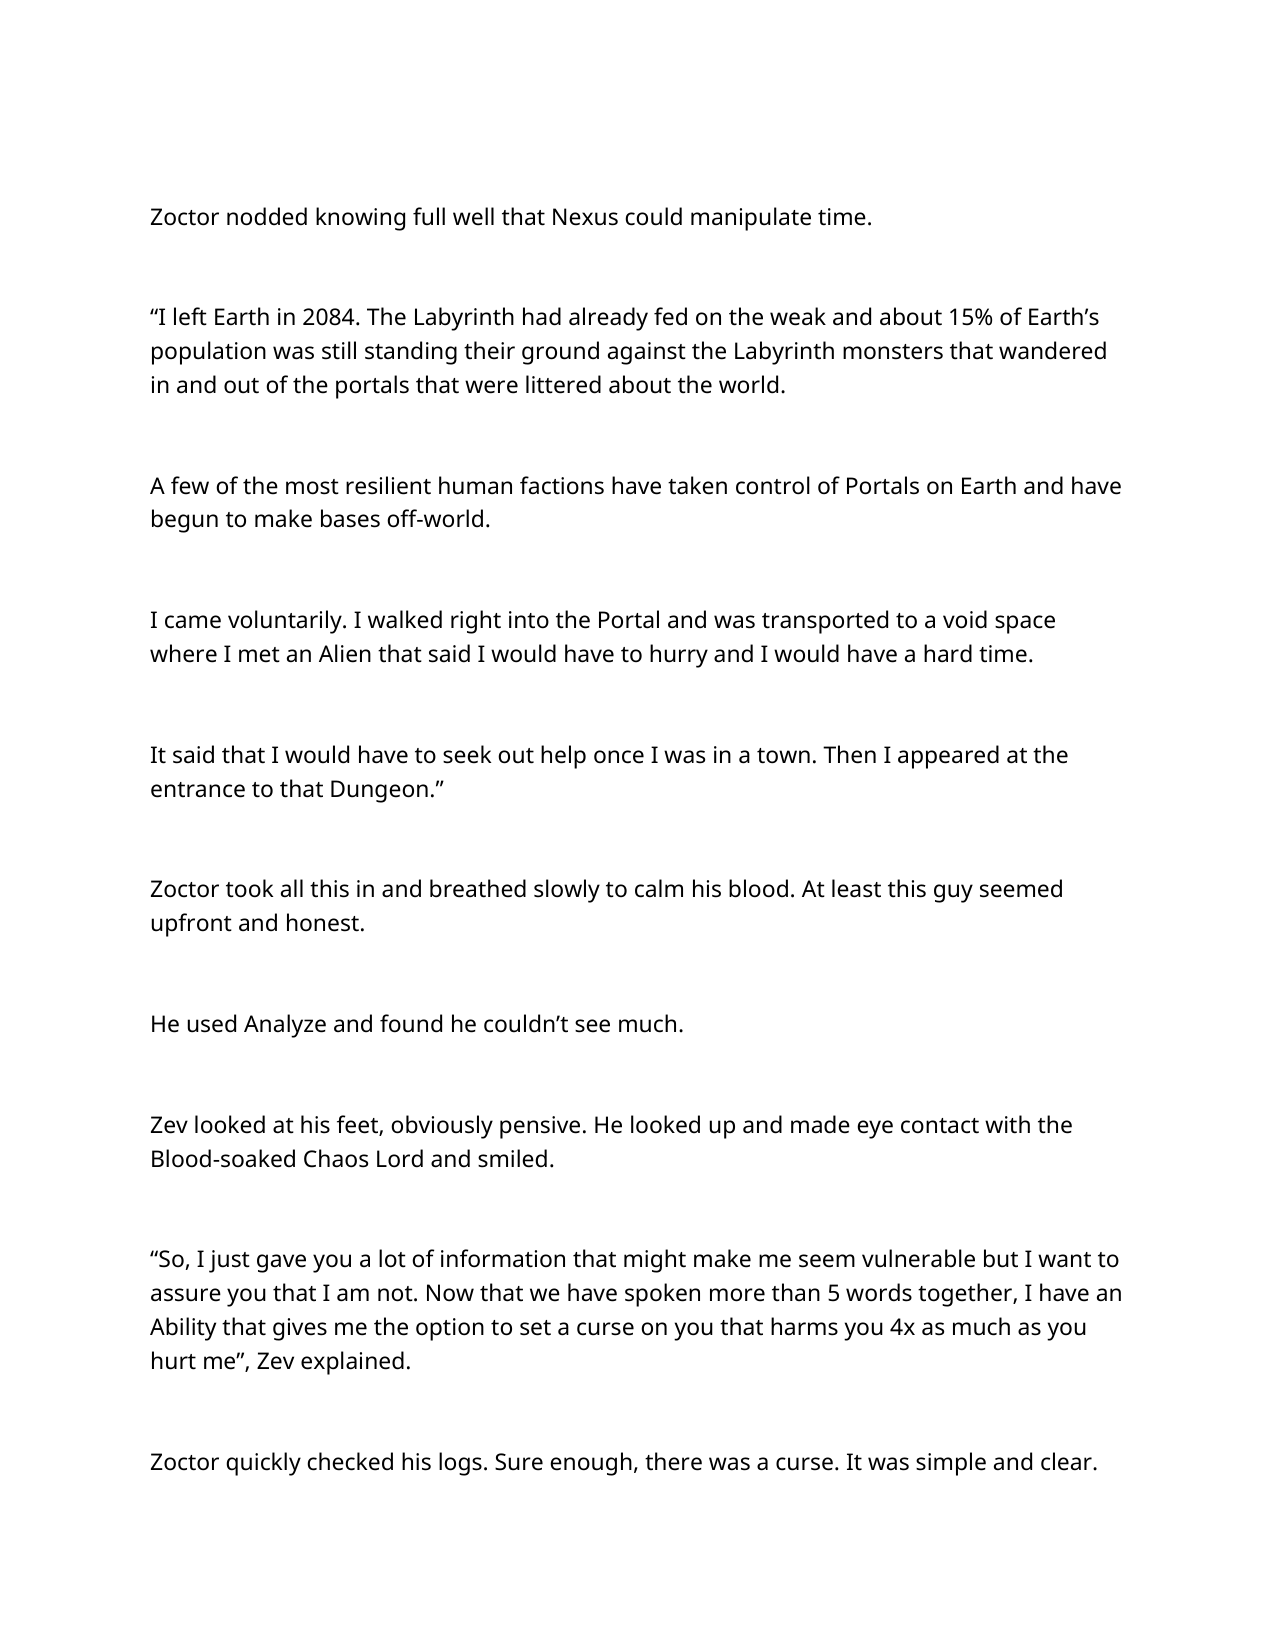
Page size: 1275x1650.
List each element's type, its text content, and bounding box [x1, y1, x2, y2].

text Zoctor nodded knowing full well that Nexus could manipulate time. [150, 200, 1125, 232]
text He used Analyze and found he couldn’t see much. [150, 1008, 1125, 1039]
text I came voluntarily. I walked right into the Portal and was transported to a void space where I met an Alien that said I would have to hurry and I would have a hard time. [150, 604, 1125, 669]
text A few of the most resilient human factions have taken control of Portals on Earth and have begun to make bases off-world. [150, 469, 1125, 534]
text Zoctor took all this in and breathed slowly to calm his blood. At least this guy seemed upfront and honest. [150, 873, 1125, 938]
text Zoctor quickly checked his logs. Sure enough, there was a curse. It was simple and clear. [150, 1445, 1125, 1477]
text “I left Earth in 2084. The Labyrinth had already fed on the weak and about 15% of Earth’s population was still standing their ground against the Labyrinth monsters that wandered in and out of the portals that were littered about the world. [150, 301, 1125, 400]
text “So, I just gave you a lot of information that might make me seem vulnerable but I want to assure you that I am not. Now that we have spoken more than 5 words together, I have an Ability that gives me the option to set a curse on you that harms you 4x as much as you hurt me”, Zev explained. [150, 1243, 1125, 1376]
text It said that I would have to seek out help once I was in a town. Then I appeared at the entrance to that Dungeon.” [150, 739, 1125, 804]
text Zev looked at his feet, obviously pensive. He looked up and made eye contact with the Blood-soaked Chaos Lord and smiled. [150, 1109, 1125, 1174]
